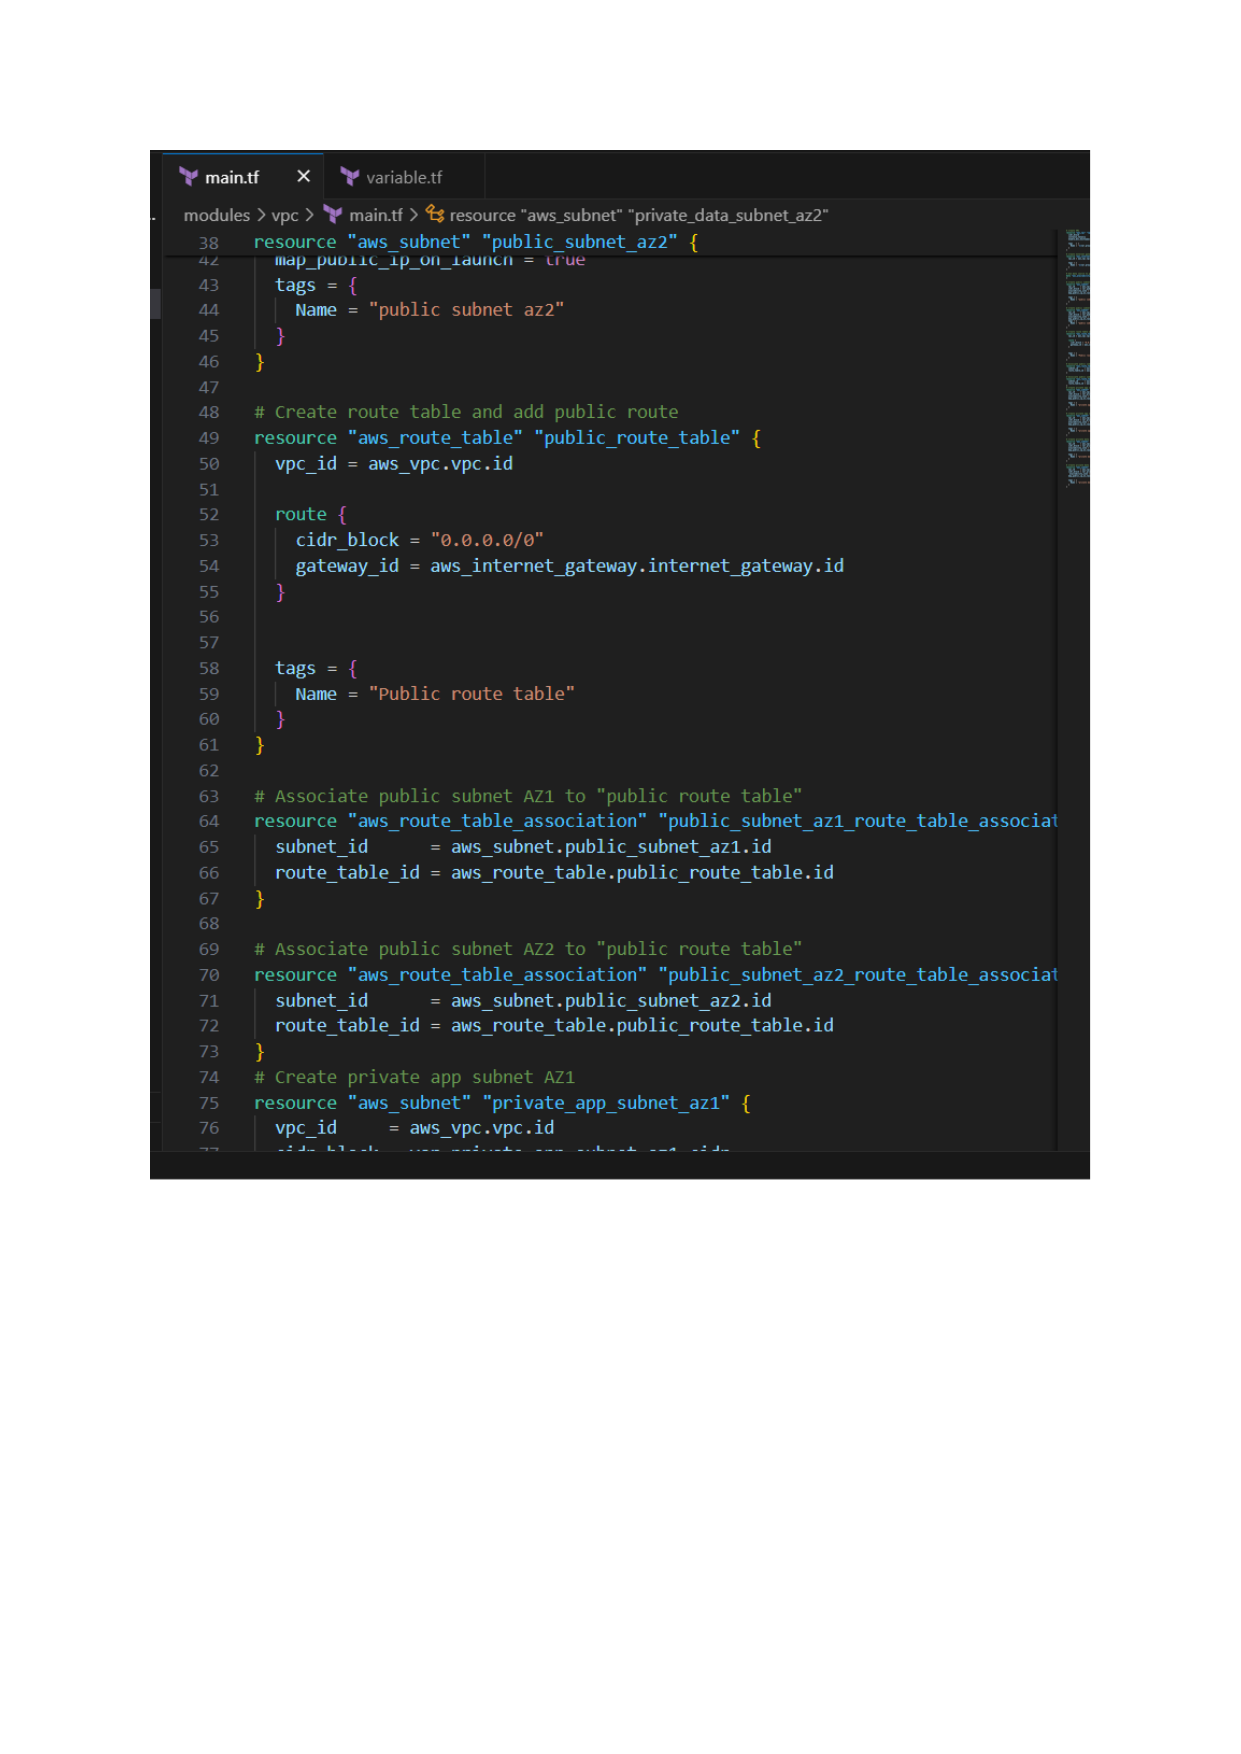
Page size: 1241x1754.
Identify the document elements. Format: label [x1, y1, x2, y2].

picture [150, 150, 1091, 1180]
